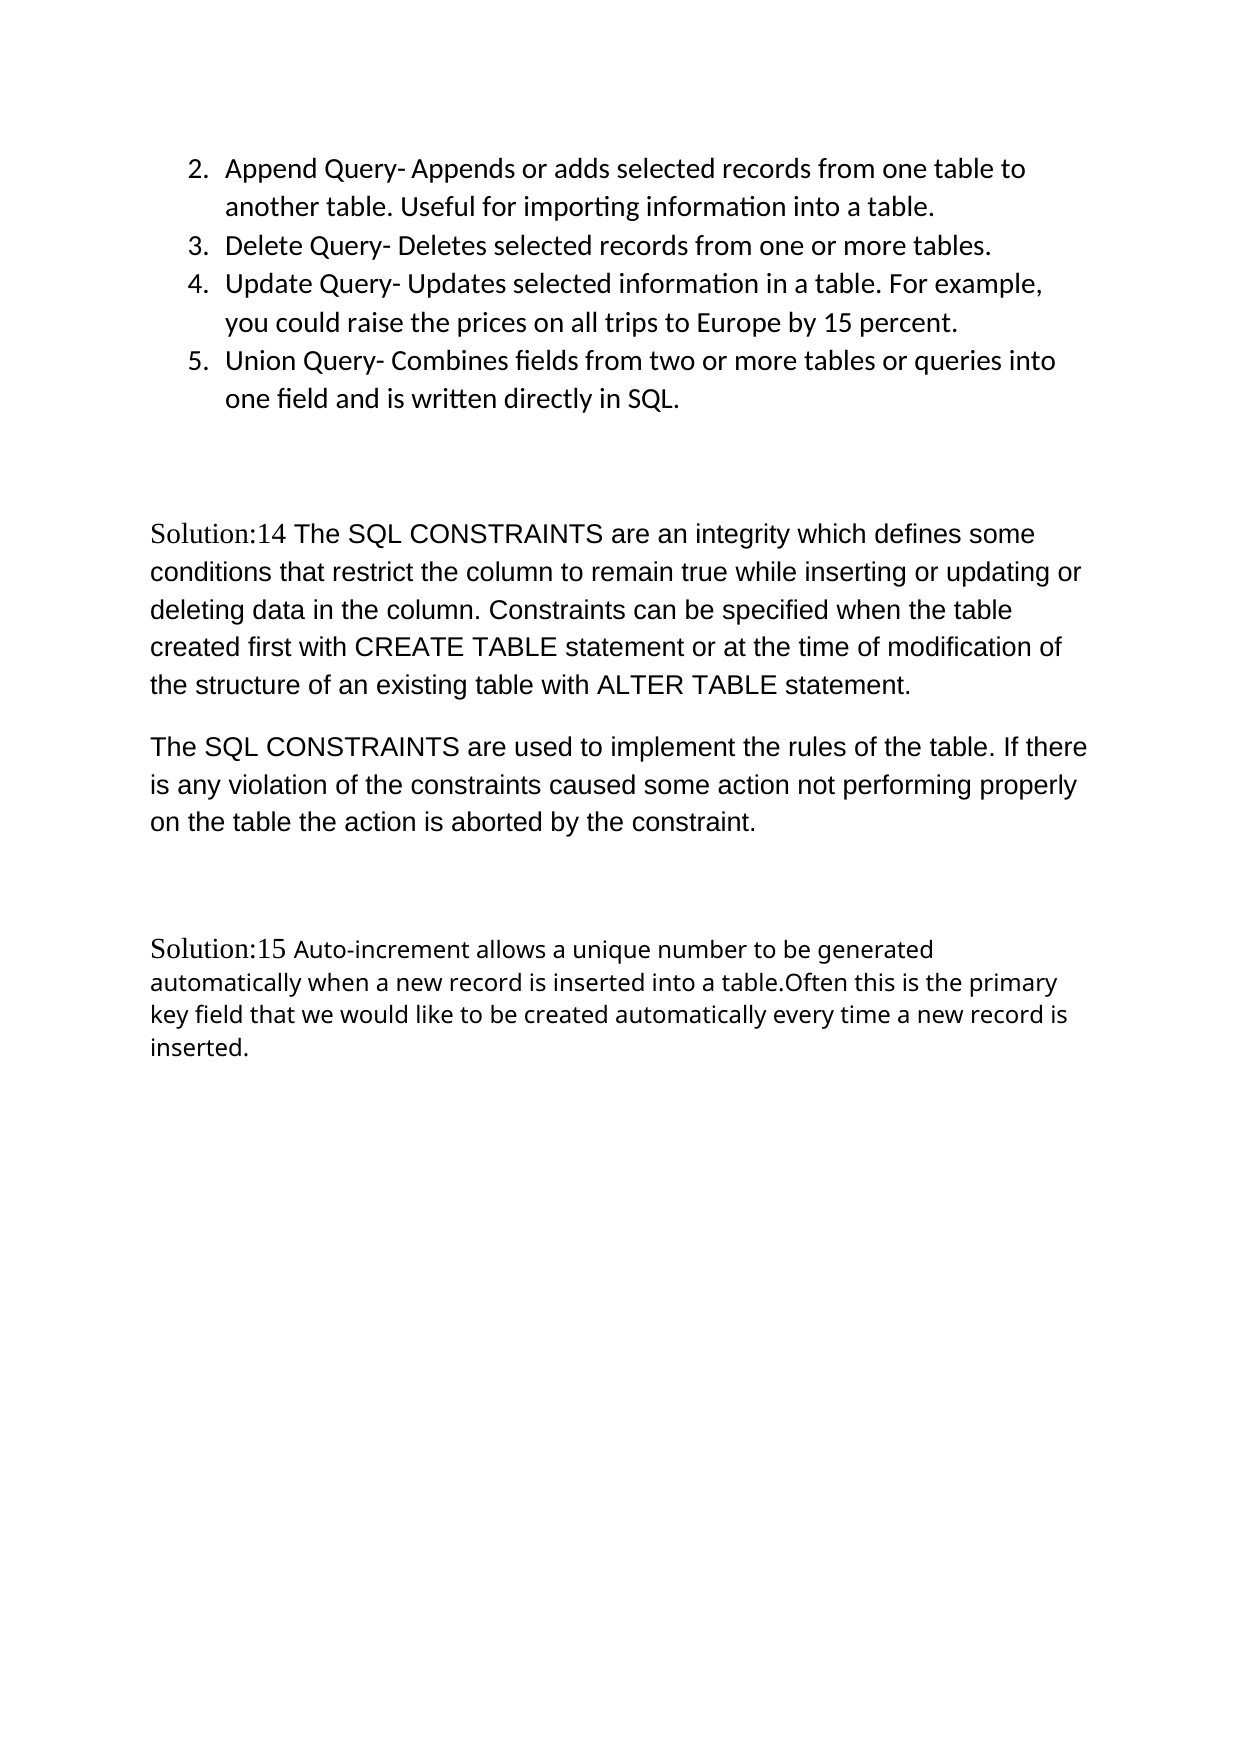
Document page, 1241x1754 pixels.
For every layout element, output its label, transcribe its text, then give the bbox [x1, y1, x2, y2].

list Delete Query- Deletes selected records from one or more tables. [187, 227, 1090, 262]
list Union Query- Combines fields from two or more tables or queries into one field and is written directly in SQL. [187, 342, 1090, 416]
list Update Query- Updates selected information in a table. For example, you could raise the prices on all trips to Europe by 15 percent. [187, 265, 1090, 339]
text Solution:15 Auto-increment allows a unique number to be generated automatically when a new record is inserted into a table.Often this is the primary key field that we would like to be created automatically every time a new record is inserted. [150, 931, 1090, 1063]
list Append Query- Appends or adds selected records from one table to another table. Useful for importing information into a table. [187, 150, 1090, 224]
text Solution:14 The SQL CONSTRAINTS are an integrity which defines some conditions that restrict the column to remain true while inserting or updating or deleting data in the column. Constraints can be specified when the table created first with CREATE TABLE statement or at the time of modification of the structure of an existing table with ALTER TABLE statement. [150, 513, 1090, 700]
text The SQL CONSTRAINTS are used to implement the rules of the table. If there is any violation of the constraints caused some action not performing properly on the table the action is aborted by the constraint. [150, 725, 1090, 838]
